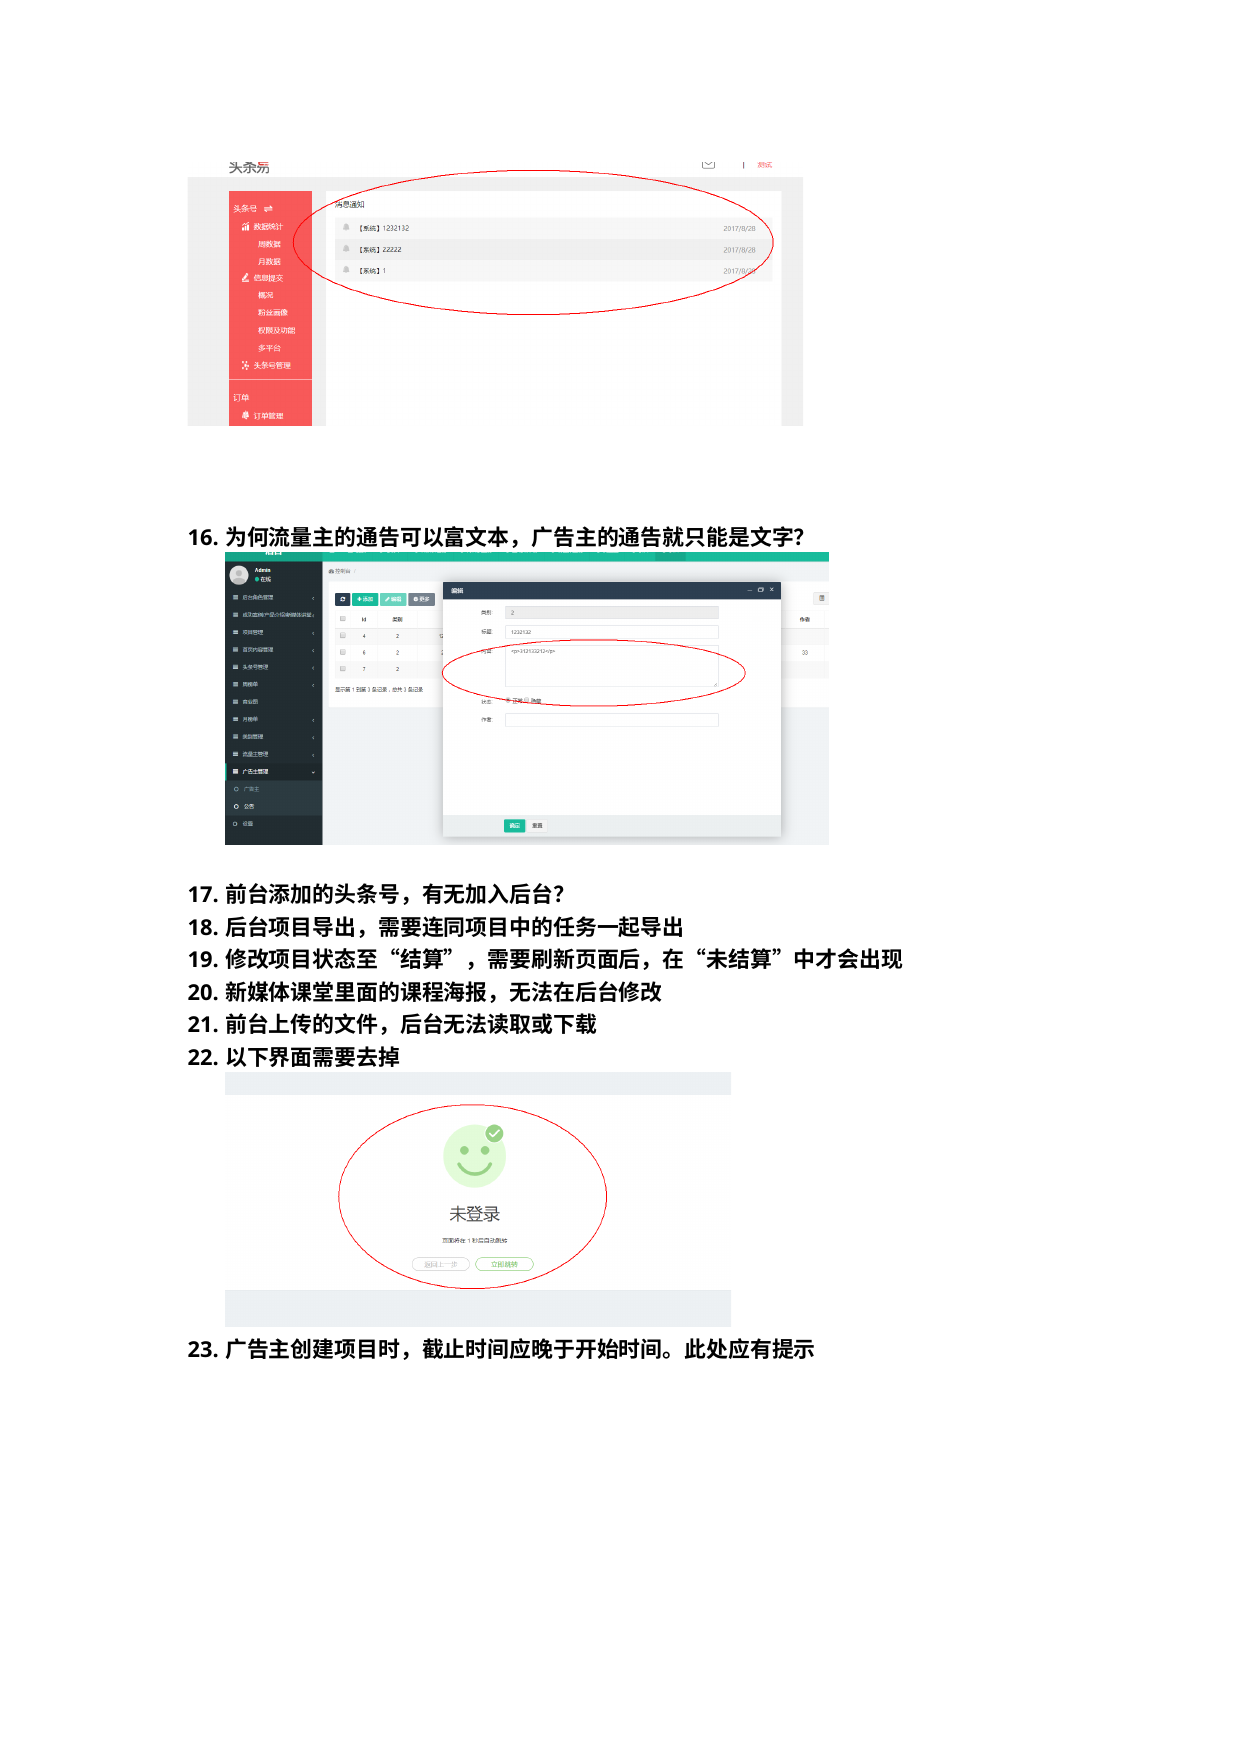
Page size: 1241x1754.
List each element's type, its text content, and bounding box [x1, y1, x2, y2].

list 以下界面需要去掉 [187, 1039, 1053, 1072]
list 前台添加的头条号，有无加入后台？ [187, 877, 1053, 909]
list 前台上传的文件，后台无法读取或下载 [187, 1007, 1053, 1039]
list 新媒体课堂里面的课程海报，无法在后台修改 [187, 974, 1053, 1007]
picture [187, 162, 804, 426]
list 广告主创建项目时，截止时间应晚于开始时间。此处应有提示 [187, 1332, 1053, 1364]
picture [225, 1072, 732, 1327]
list 修改项目状态至“结算”，需要刷新页面后，在“未结算”中才会出现 [187, 942, 1053, 974]
picture [225, 552, 829, 845]
list 后台项目导出，需要连同项目中的任务一起导出 [187, 909, 1053, 942]
list 为何流量主的通告可以富文本，广告主的通告就只能是文字？ [187, 519, 1053, 552]
